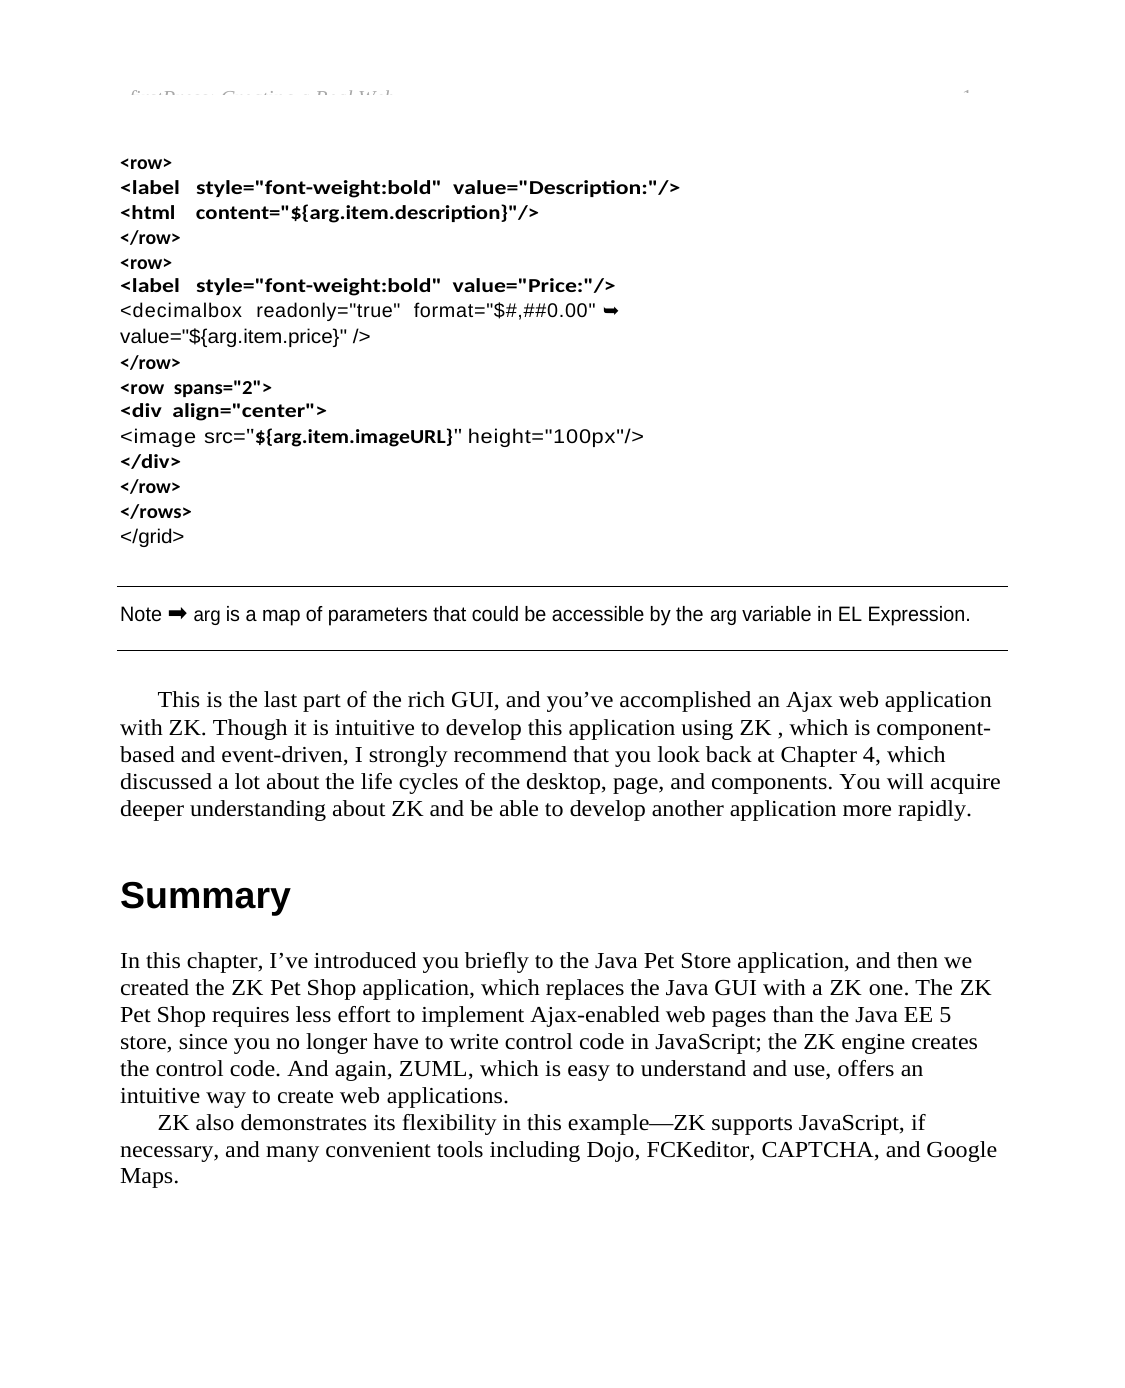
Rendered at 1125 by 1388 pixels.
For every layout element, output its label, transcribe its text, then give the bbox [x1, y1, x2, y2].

text <label style="font-weight:bold" value="Price:"/> [120, 275, 1009, 297]
text <html content="${arg.item.description}"/> [120, 200, 1009, 224]
text value="${arg.item.price}" /> [120, 325, 1009, 348]
text </row> [120, 225, 1009, 249]
text </grid> [120, 525, 1009, 548]
subtitle Summary [120, 874, 1009, 917]
text <row> [120, 250, 1009, 274]
text Note ➡ arg is a map of parameters that could be accessible by the arg variable in EL Expression. [120, 594, 1009, 628]
text ZK also demonstrates its flexibility in this example—ZK supports JavaScript, if necessary, and many convenient tools including Dojo, FCKeditor, CAPTCHA, and Google Maps. [120, 1109, 1009, 1189]
text <div align="center"> [120, 400, 1009, 422]
text In this chapter, I’ve introduced you briefly to the Java Pet Store application, and then we created the ZK Pet Shop application, which replaces the Java GUI with a ZK one. The ZK Pet Shop requires less effort to implement Ajax-enabled web pages than the Java EE 5 store, since you no longer have to write control code in JavaScript; the ZK engine creates the control code. And again, ZUML, which is easy to understand and use, offers an intuitive way to create web applications. [120, 947, 1003, 1109]
text </rows> [120, 500, 1009, 524]
text <label style="font-weight:bold" value="Description:"/> [120, 175, 1009, 199]
text <row> [120, 150, 1009, 174]
text <image src="${arg.item.imageURL}" height="100px"/> [120, 422, 1009, 449]
text <row spans="2"> [120, 375, 1009, 399]
text </div> [120, 450, 1009, 474]
text </row> [120, 350, 1009, 374]
text </row> [120, 475, 1009, 499]
text This is the last part of the rich GUI, and you’ve accomplished an Ajax web application with ZK. Though it is intuitive to develop this application using ZK , which is component- based and event-driven, I strongly recommend that you look back at Chapter 4, which discussed a lot about the life cycles of the desktop, page, and components. You will acquire deeper understanding about ZK and be able to develop another application more rapidly. [120, 687, 1009, 821]
text <decimalbox readonly="true" format="$#,##0.00" ➥ [120, 297, 1009, 323]
